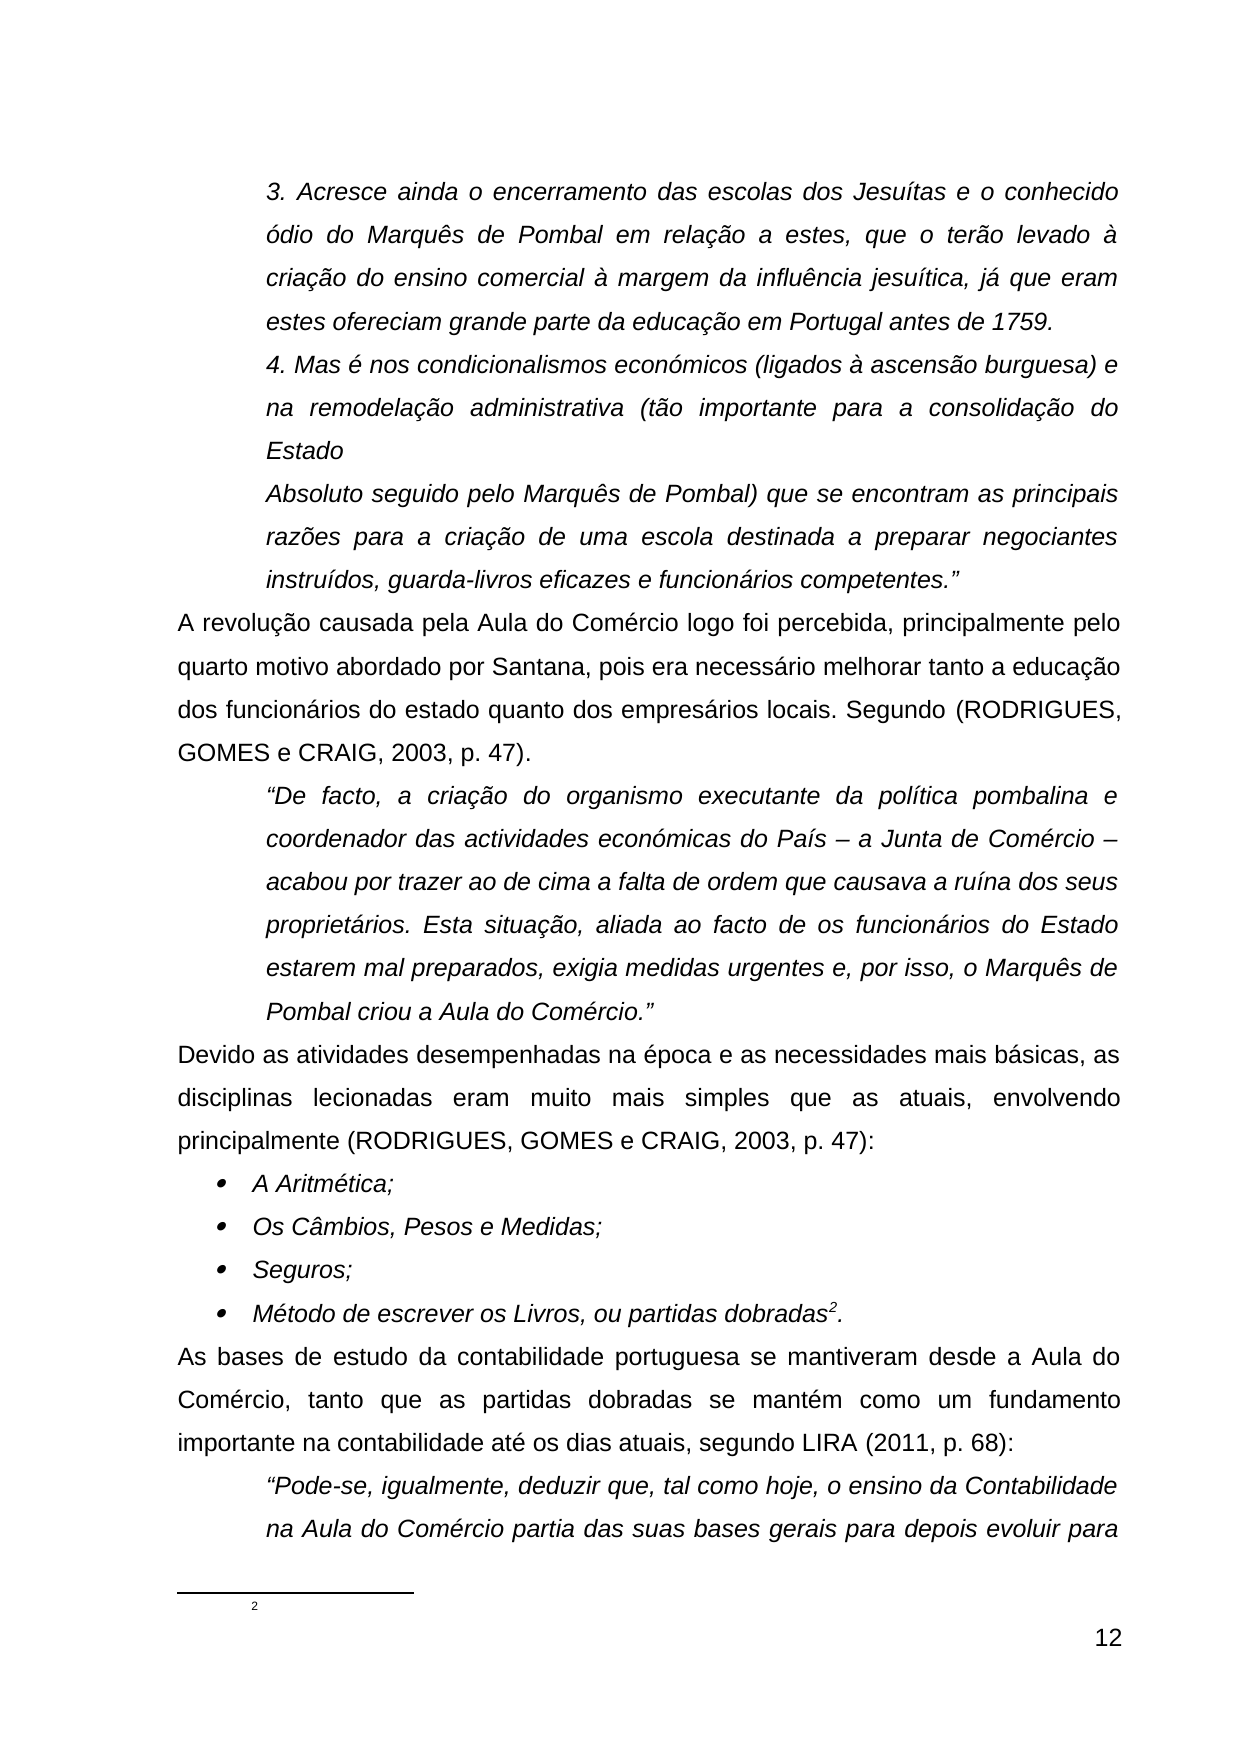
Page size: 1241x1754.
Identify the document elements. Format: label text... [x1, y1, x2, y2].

list Método de escrever os Livros, ou partidas dobradas. [215, 1299, 1122, 1328]
text As bases de estudo da contabilidade portuguesa se mantiveram desde a Aula do Comércio, tanto que as partidas dobradas se mantém como um fundamento importante na contabilidade até os dias atuais, segundo LIRA : [177, 1342, 1122, 1457]
text “De facto, a criação do organismo executante da política pombalina e coordenador das actividades económicas do País – a Junta de Comércio – acabou por trazer ao de cima a falta de ordem que causava a ruína dos seus proprietários. Esta situação, aliada ao facto de os funcionários do Estado estarem mal preparados, exigia medidas urgentes e, por isso, o Marquês de Pombal criou a Aula do Comércio.” [266, 781, 1122, 1025]
text Absoluto seguido pelo Marquês de Pombal) que se encontram as principais razões para a criação de uma escola destinada a preparar negociantes instruídos, guarda-livros eficazes e funcionários competentes.” [266, 479, 1122, 594]
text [266, 1471, 1122, 1543]
list A Aritmética; [215, 1169, 1122, 1198]
text A revolução causada pela Aula do Comércio logo foi percebida, principalmente pelo quarto motivo abordado por Santana, pois era necessário melhorar tanto a educação dos funcionários do estado quanto dos empresários locais. Segundo . [177, 608, 1122, 767]
text 3. Acresce ainda o encerramento das escolas dos Jesuítas e o conhecido ódio do Marquês de Pombal em relação a estes, que o terão levado à criação do ensino comercial à margem da influência jesuítica, já que eram estes ofereciam grande parte da educação em Portugal antes de 1759. [266, 177, 1122, 335]
text Devido as atividades desempenhadas na época e as necessidades mais básicas, as disciplinas lecionadas eram muito mais simples que as atuais, envolvendo principalmente : [177, 1040, 1122, 1155]
list Seguros; [215, 1256, 1122, 1284]
list Os Câmbios, Pesos e Medidas; [215, 1212, 1122, 1241]
text 4. Mas é nos condicionalismos económicos (ligados à ascensão burguesa) e na remodelação administrativa (tão importante para a consolidação do Estado [266, 350, 1122, 465]
